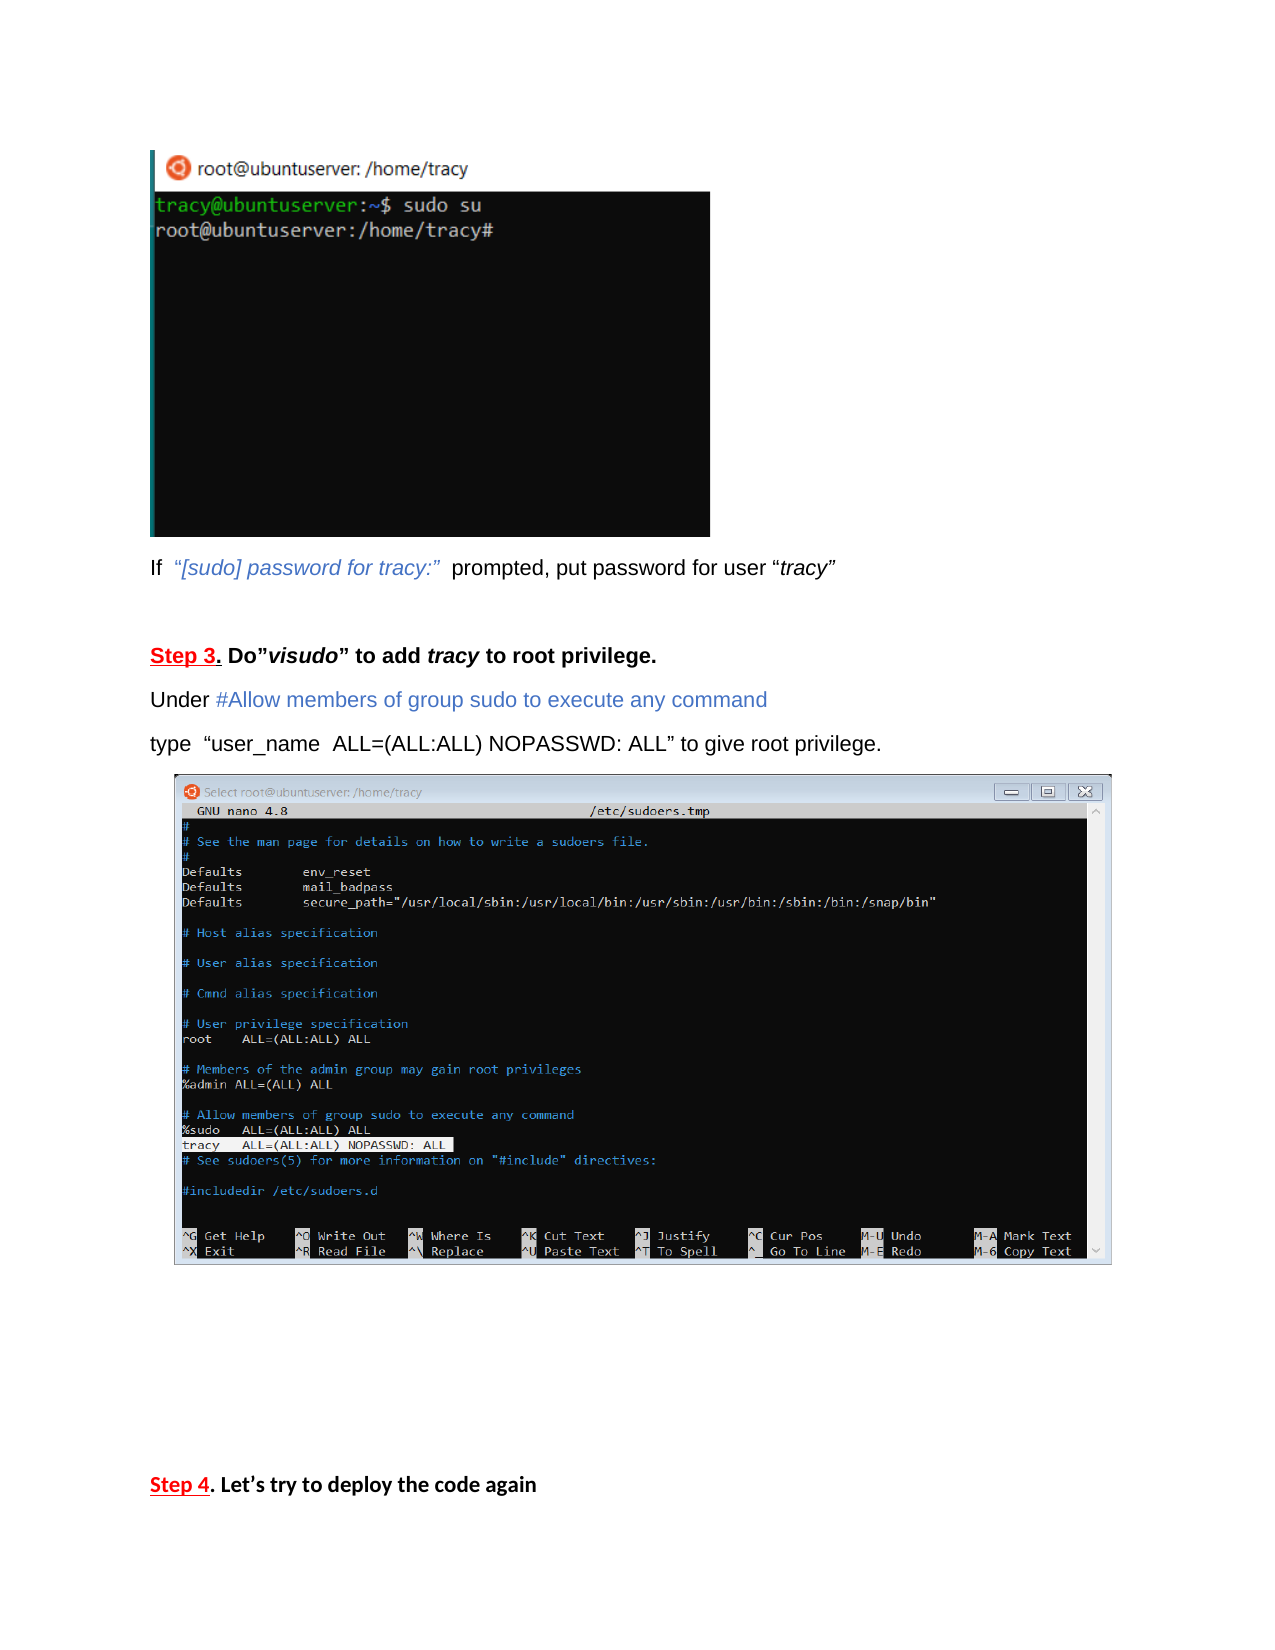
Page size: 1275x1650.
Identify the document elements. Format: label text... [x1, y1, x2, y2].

text Step 3. Do”visudo” to add tracy to root privilege. [150, 643, 1125, 668]
text If “[sudo] password for tracy:” prompted, put password for user “tracy” [150, 555, 1125, 580]
text Step 4. Let’s try to deploy the code again [150, 1471, 1125, 1498]
text Under #Allow members of group sudo to execute any command [150, 687, 1125, 712]
text type “user_name ALL=(ALL:ALL) NOPASSWD: ALL” to give root privilege. [150, 731, 1125, 756]
